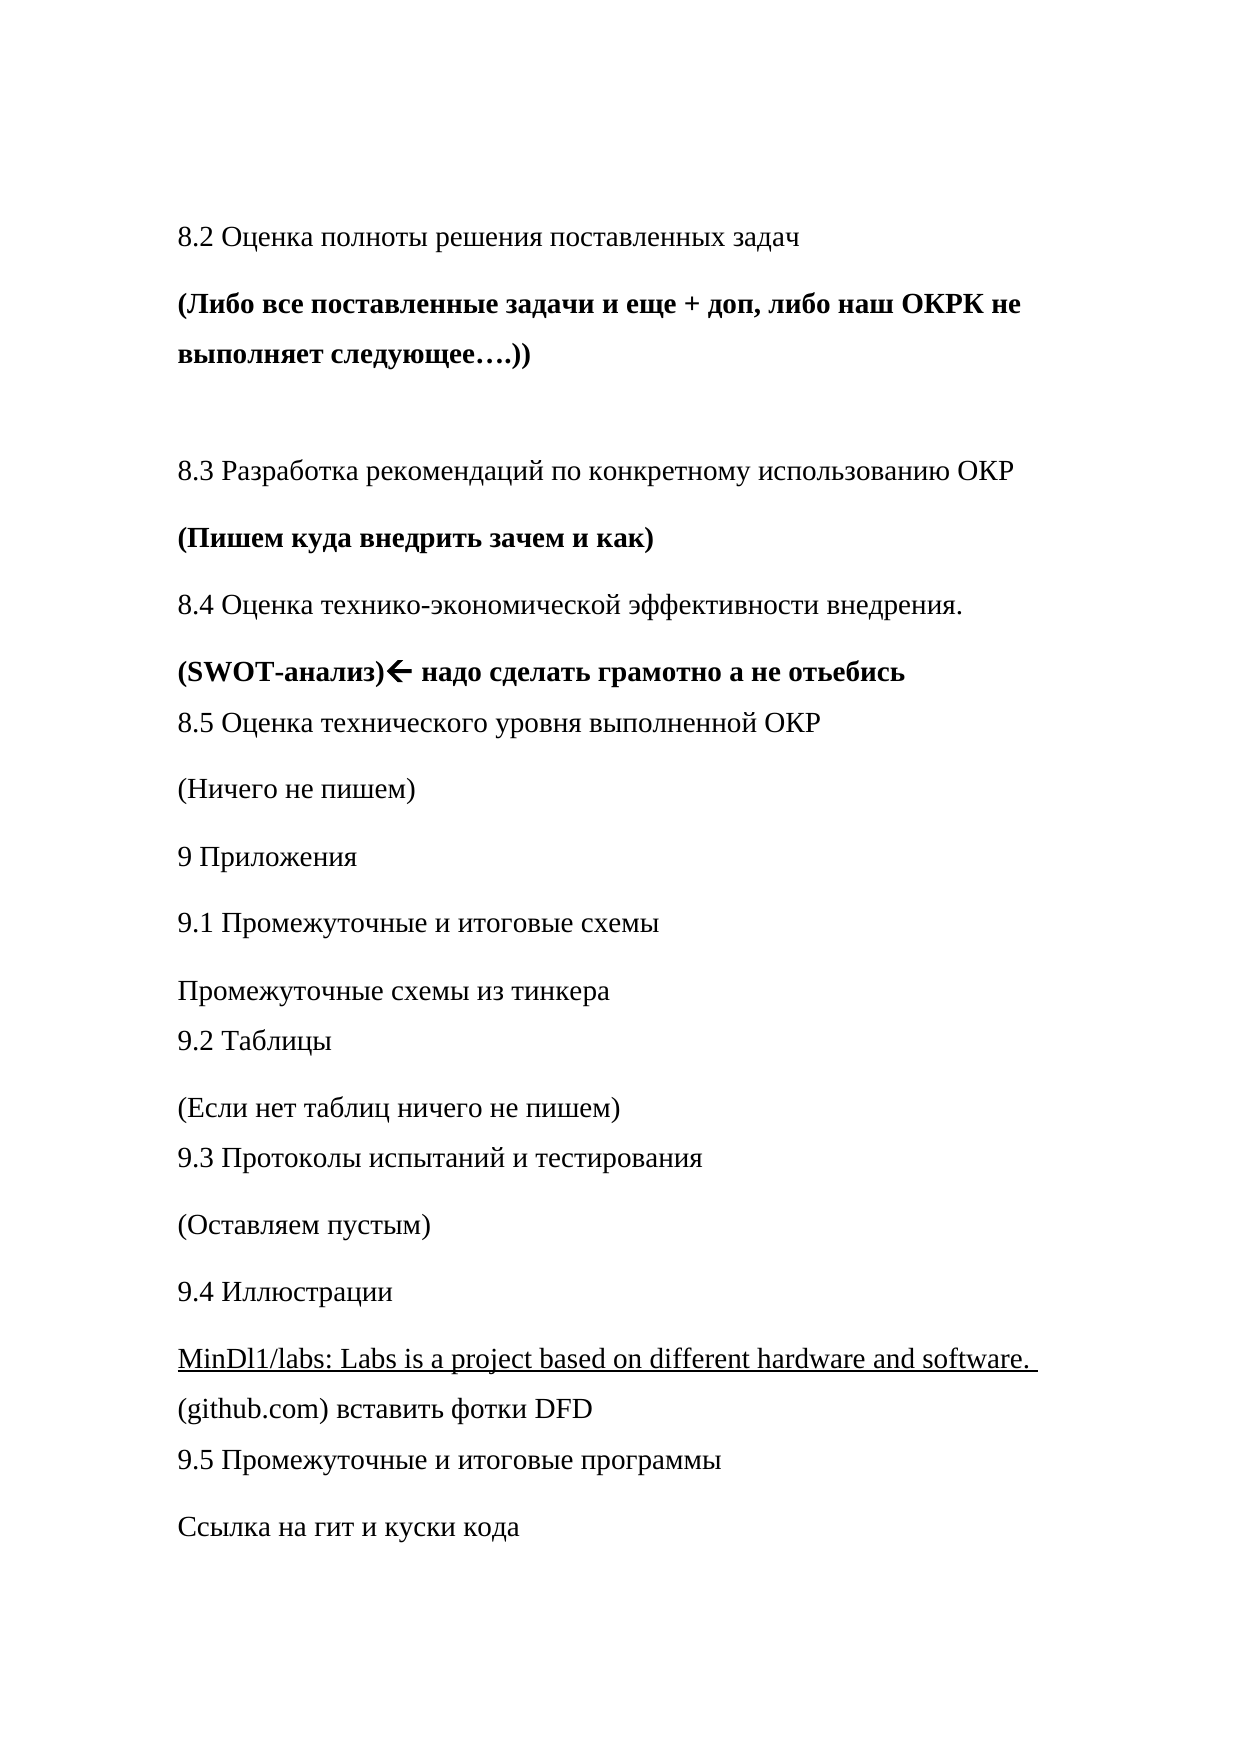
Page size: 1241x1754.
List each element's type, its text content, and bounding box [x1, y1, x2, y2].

text 8.4 Оценка технико-экономической эффективности внедрения. [177, 587, 1152, 621]
text 9.1 Промежуточные и итоговые схемы [177, 906, 1152, 939]
text (Ничего не пишем) [177, 772, 1152, 805]
text (Пишем куда внедрить зачем и как) [177, 520, 1152, 554]
text 9.4 Иллюстрации [177, 1274, 1152, 1308]
text 8.2 Оценка полноты решения поставленных задач [177, 118, 1152, 252]
text (Либо все поставленные задачи и еще + доп, либо наш ОКРК не выполняет следующее….)) [177, 286, 1152, 369]
text (Если нет таблиц ничего не пишем) 9.3 Протоколы испытаний и тестирования [177, 1090, 1152, 1174]
text Ссылка на гит и куски кода [177, 1509, 1152, 1542]
text 9 Приложения [177, 839, 1152, 872]
text (Оставляем пустым) [177, 1207, 1152, 1241]
text 8.3 Разработка рекомендаций по конкретному использованию ОКР [177, 403, 1152, 487]
text Промежуточные схемы из тинкера 9.2 Таблицы [177, 973, 1152, 1056]
text MinDl1/labs: Labs is a project based on different hardware and software. (github.com) вставить фотки DFD 9.5 Промежуточные и итоговые программы [177, 1341, 1152, 1475]
text (SWOT-анализ) надо сделать грамотно а не отьебись 8.5 Оценка технического уровня выполненной ОКР [177, 654, 1152, 738]
